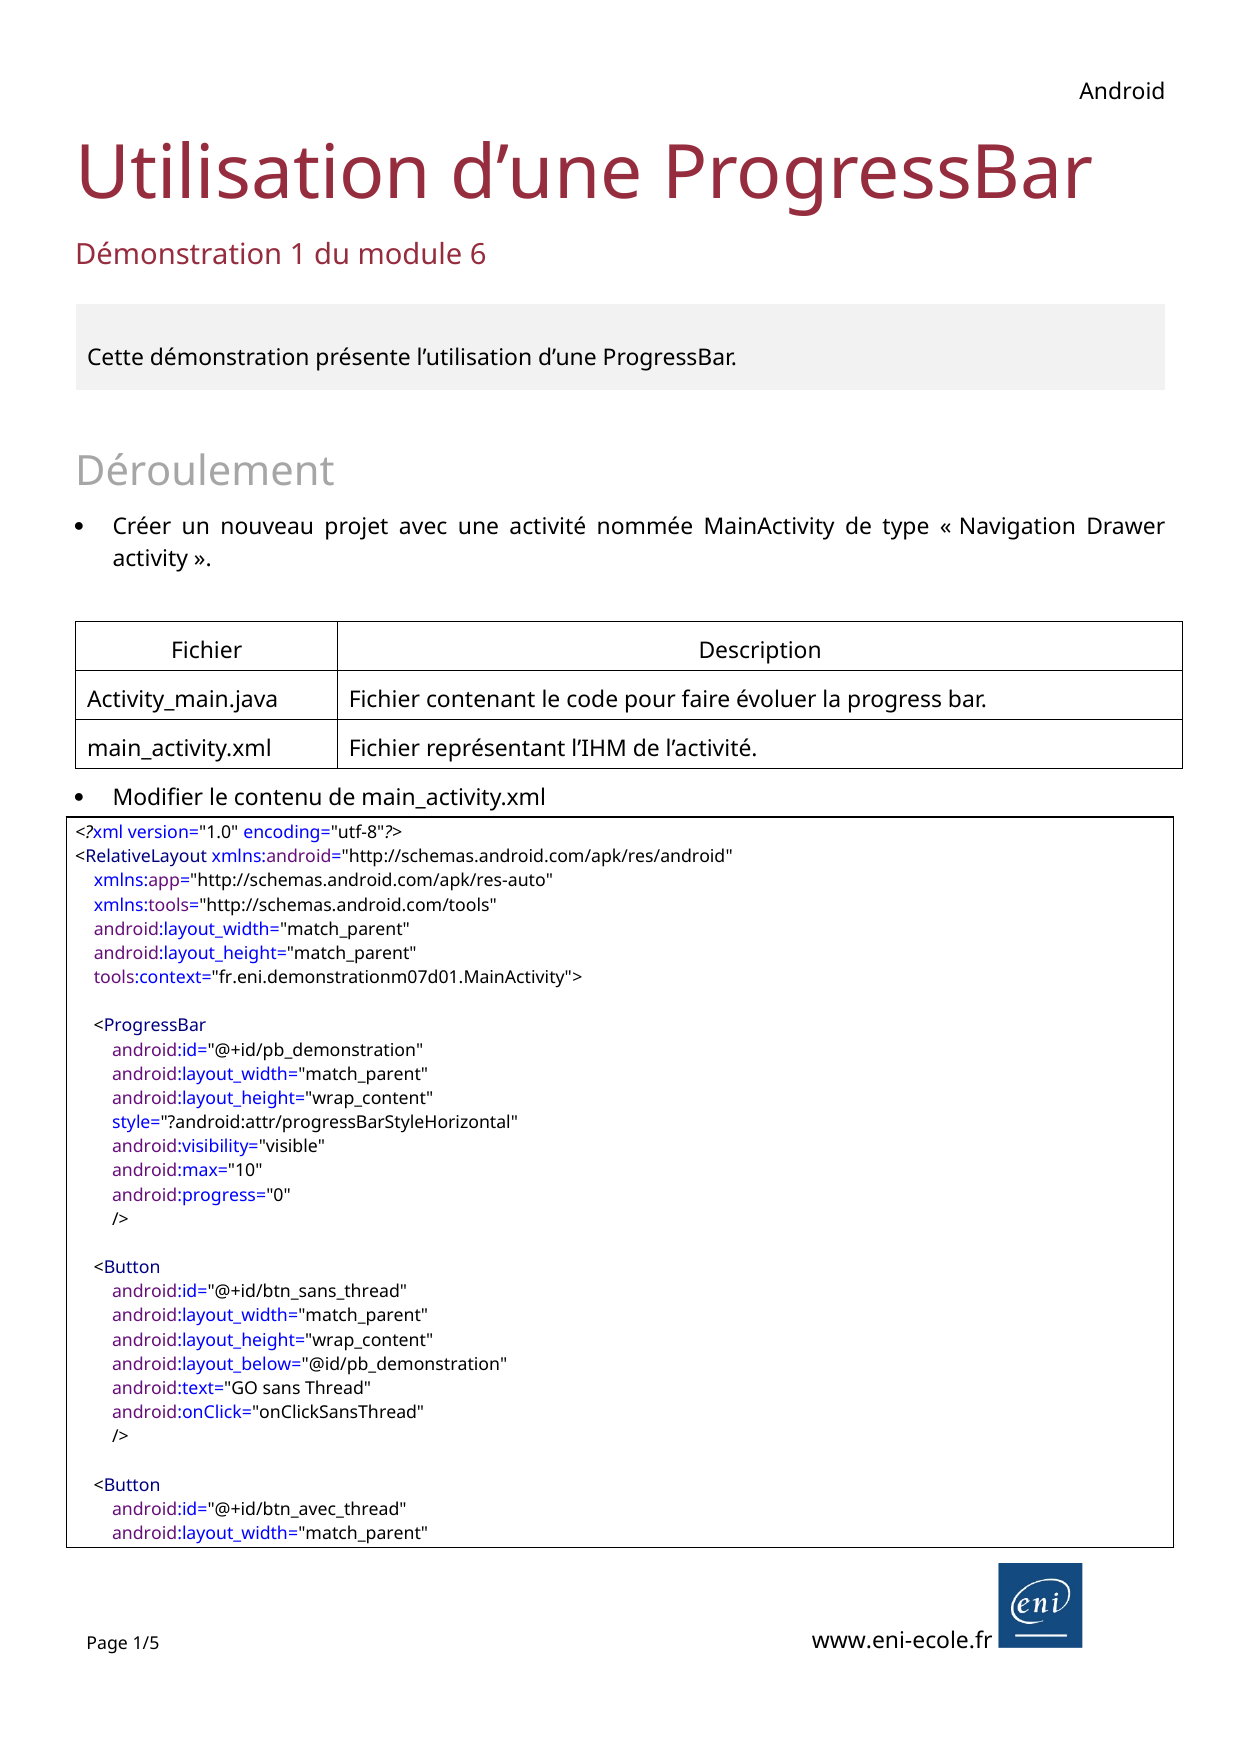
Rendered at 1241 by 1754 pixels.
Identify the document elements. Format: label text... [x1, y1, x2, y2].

table_cell Fichier contenant le code pour faire évoluer la progress bar. [338, 671, 1182, 718]
subtitle Démonstration 1 du module 6 [75, 233, 1165, 273]
table_header Fichier [76, 622, 337, 669]
table_cell main_activity.xml [76, 720, 337, 767]
picture [998, 1563, 1083, 1648]
table_header Description [338, 622, 1182, 669]
table_header Cette démonstration présente l’utilisation d’une ProgressBar. [76, 304, 1165, 390]
title Utilisation d’une ProgressBar [75, 119, 1165, 221]
table_cell Activity_main.java [76, 671, 337, 718]
text Déroulement [75, 441, 1165, 498]
table_cell Fichier représentant l’IHM de l’activité. [338, 720, 1182, 767]
list Créer un nouveau projet avec une activité nommée MainActivity de type « Navigation Drawer activity ». [75, 510, 1165, 573]
list Modifier le contenu de main_activity.xml [75, 781, 1165, 812]
